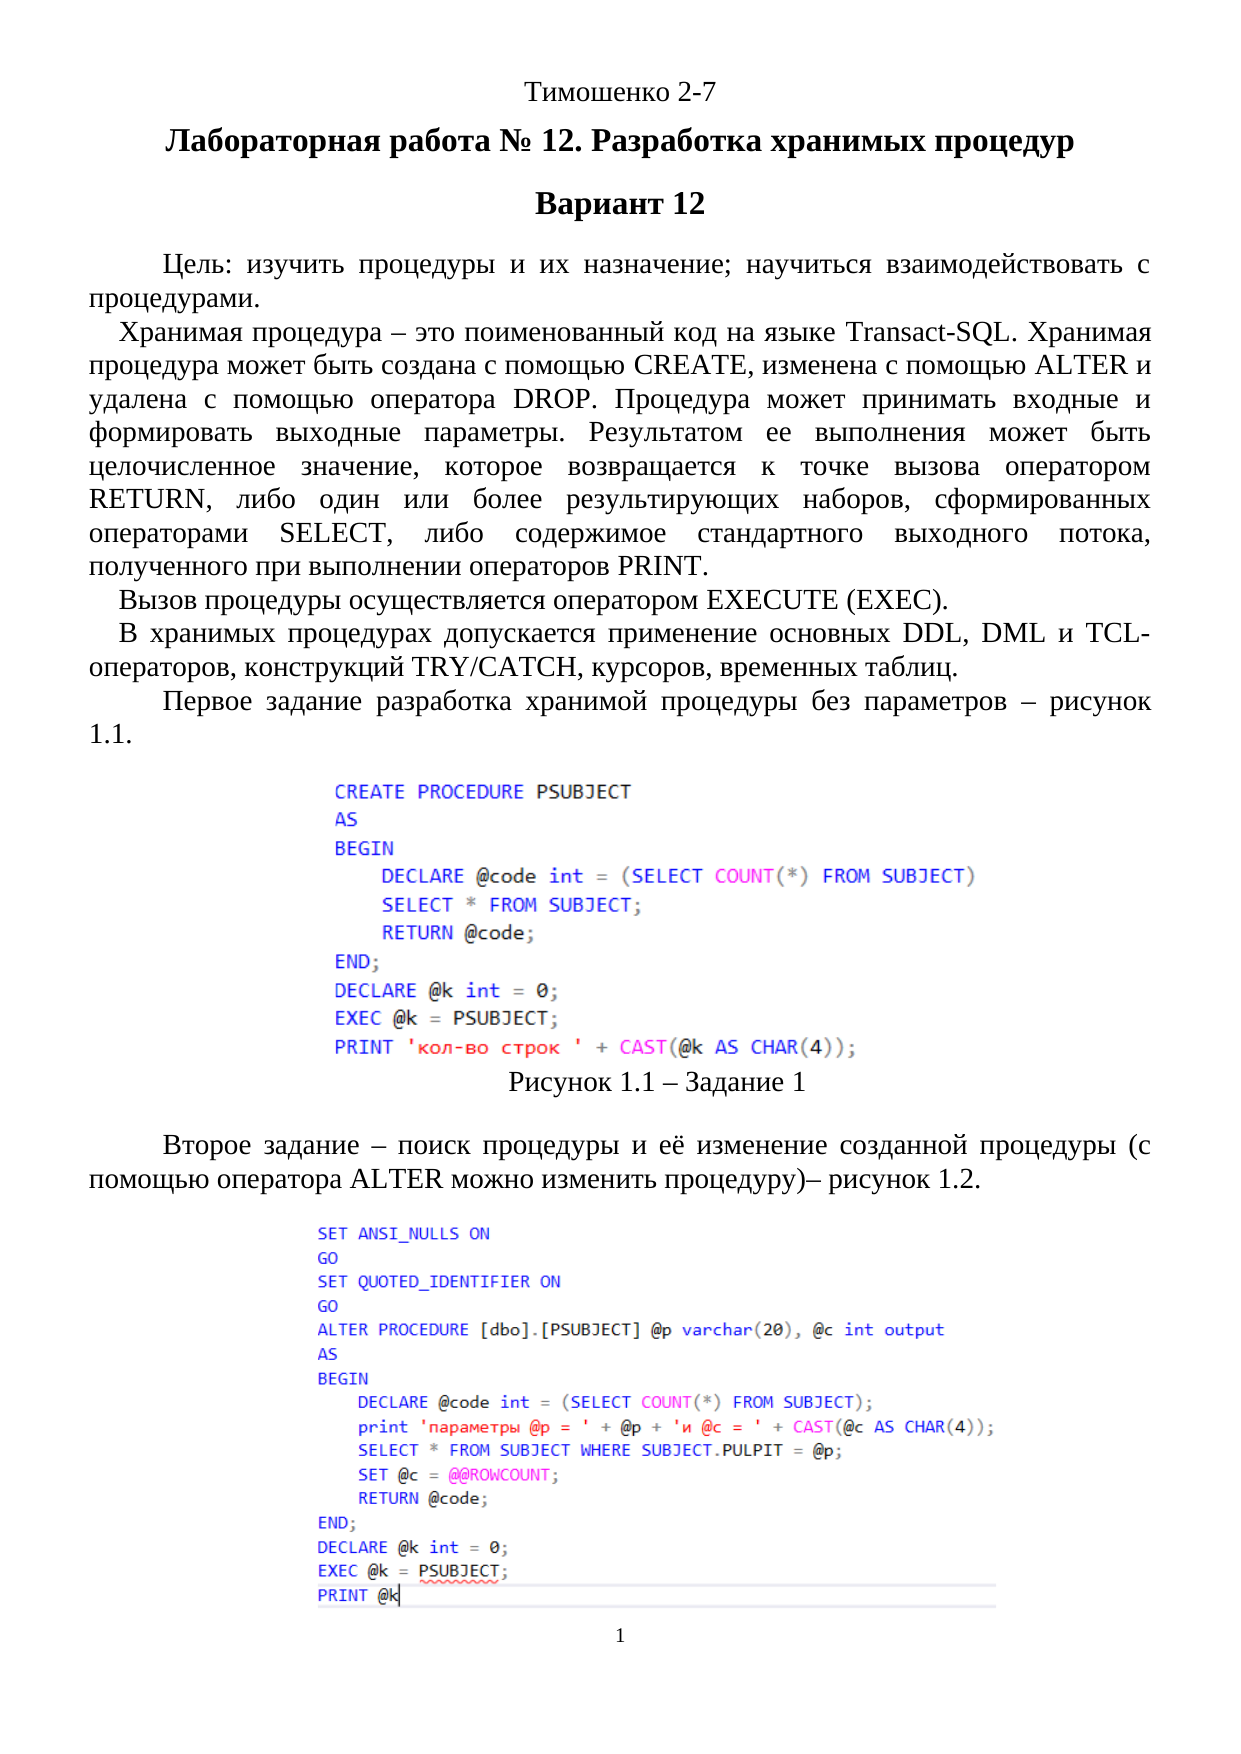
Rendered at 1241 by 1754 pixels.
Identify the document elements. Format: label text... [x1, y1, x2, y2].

text Вызов процедуры осуществляется оператором EXECUTE (EXEC). [89, 582, 1152, 616]
text Вариант 12 [89, 183, 1152, 222]
text Второе задание – поиск процедуры и её изменение созданной процедуры (с помощью оператора ALTER можно изменить процедуру)– рисунок 1.2. [89, 1127, 1152, 1194]
picture [317, 1223, 997, 1614]
text В хранимых процедурах допускается применение основных DDL, DML и TCL-операторов, конструкций TRY/CATCH, курсоров, временных таблиц. [89, 616, 1152, 683]
text Рисунок 1.1 – Задание 1 [89, 1064, 1152, 1098]
text Хранимая процедура – это поименованный код на языке Transact-SQL. Хранимая процедура может быть создана с помощью CREATE, изменена с помощью ALTER и удалена с помощью оператора DROP. Процедура может принимать входные и формировать выходные параметры. Результатом ее выполнения может быть целочисленное значение, которое возвращается к точке вызова оператором RETURN, либо один или более результирующих наборов, сформированных операторами SELECT, либо содержимое стандартного выходного потока, полученного при выполнении операторов PRINT. [89, 314, 1152, 582]
text Первое задание разработка хранимой процедуры без параметров – рисунок 1.1. [89, 683, 1152, 750]
text Лабораторная работа № 12. Разработка хранимых процедур [89, 120, 1152, 158]
picture [335, 778, 979, 1065]
text Цель: изучить процедуры и их назначение; научиться взаимодействовать с процедурами. [89, 247, 1152, 314]
